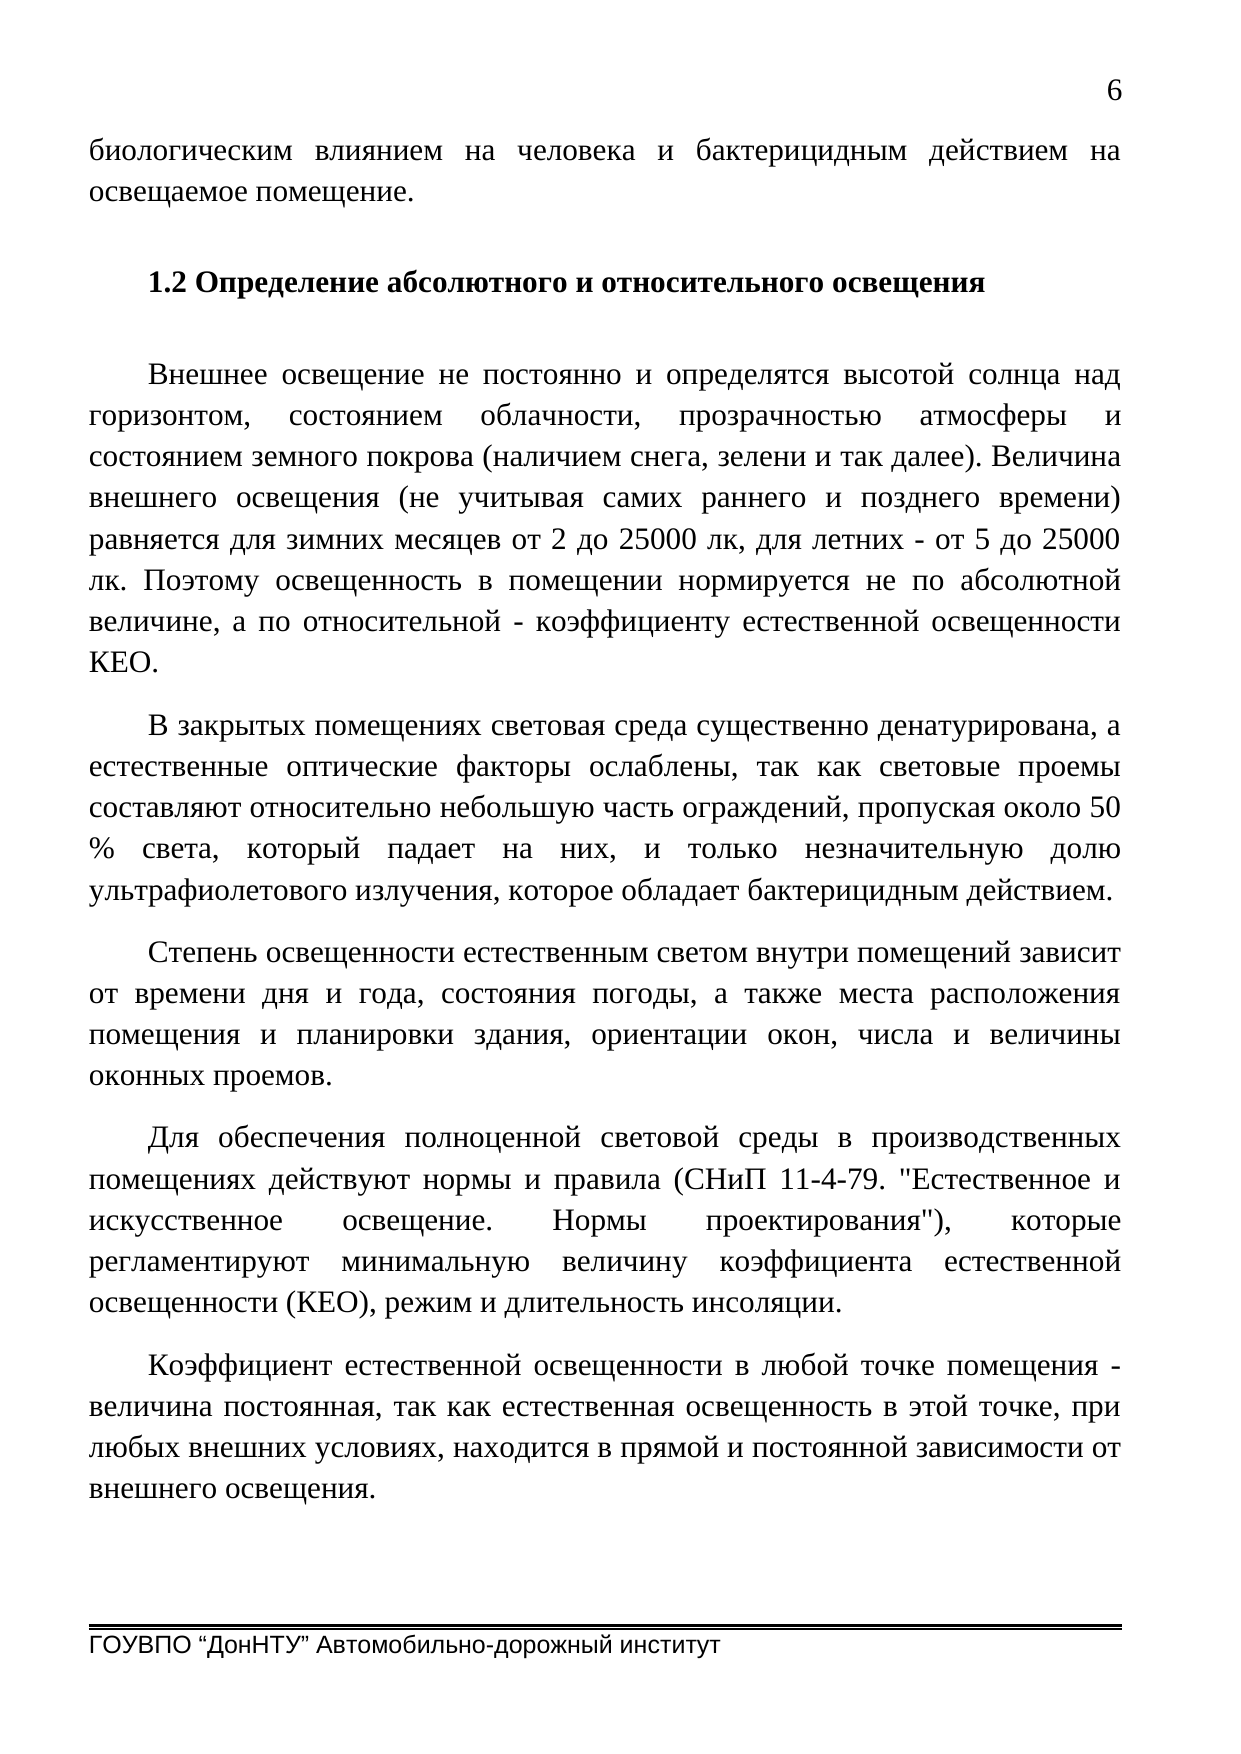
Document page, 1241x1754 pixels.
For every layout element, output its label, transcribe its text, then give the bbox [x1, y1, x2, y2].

text Внешнее освещение не постоянно и определятся высотой солнца над горизонтом, состоянием облачности, прозрачностью атмосферы и состоянием земного покрова (наличием снега, зелени и так далее). Величина внешнего освещения (не учитывая самих раннего и позднего времени) равняется для зимних месяцев от 2 до 25000 лк, для летних - от 5 до 25000 лк. Поэтому освещенность в помещении нормируется не по абсолютной величине, а по относительной - коэффициенту естественной освещенности КЕО. [89, 355, 1122, 679]
subtitle 1.2 Определение абсолютного и относительного освещения [89, 264, 1122, 299]
text В закрытых помещениях световая среда существенно денатурирована, а естественные оптические факторы ослаблены, так как световые проемы составляют относительно небольшую часть ограждений, пропуская около 50 % света, который падает на них, и только незначительную долю ультрафиолетового излучения, которое обладает бактерицидным действием. [89, 706, 1122, 907]
text Коэффициент естественной освещенности в любой точке помещения - величина постоянная, так как естественная освещенность в этой точке, при любых внешних условиях, находится в прямой и постоянной зависимости от внешнего освещения. [89, 1346, 1122, 1505]
text Для обеспечения полноценной световой среды в производственных помещениях действуют нормы и правила (СНиП 11-4-79. "Естественное и искусственное освещение. Нормы проектирования"), которые регламентируют минимальную величину коэффициента естественной освещенности (КЕО), режим и длительность инсоляции. [89, 1119, 1122, 1319]
text Степень освещенности естественным светом внутри помещений зависит от времени дня и года, состояния погоды, а также места расположения помещения и планировки здания, ориентации окон, числа и величины оконных проемов. [89, 933, 1122, 1092]
